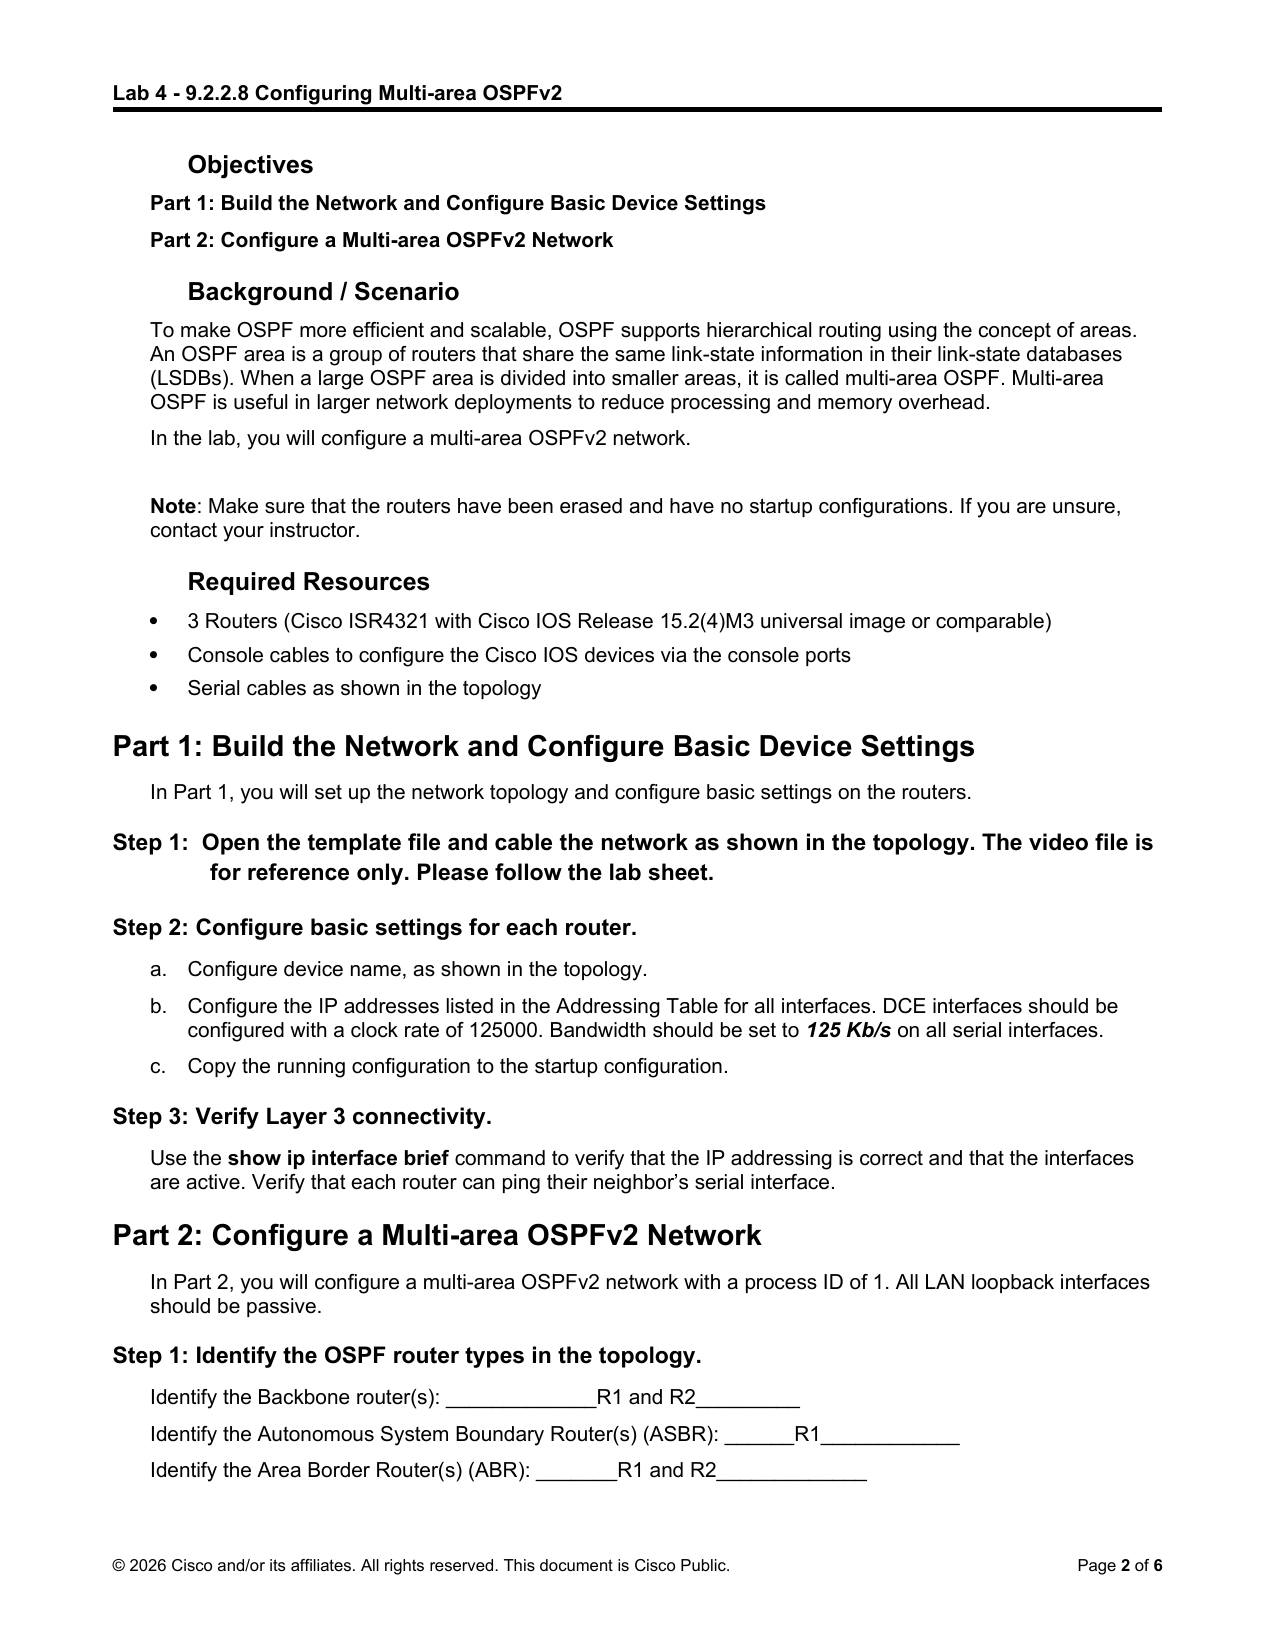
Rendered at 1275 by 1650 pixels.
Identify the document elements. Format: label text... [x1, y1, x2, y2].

text Identify the OSPF router types in the topology. [112, 1342, 1162, 1369]
text Part 1: Build the Network and Configure Basic Device Settings [150, 191, 1162, 215]
text Serial cables as shown in the topology [150, 676, 1162, 700]
text Build the Network and Configure Basic Device Settings [112, 729, 1162, 762]
text Identify the Autonomous System Boundary Router(s) (ASBR): ______R1____________ [150, 1422, 1162, 1446]
text In Part 1, you will set up the network topology and configure basic settings on the routers. [150, 780, 1162, 804]
text Configure device name, as shown in the topology. [150, 957, 1162, 981]
text Note: Make sure that the routers have been erased and have no startup configurations. If you are unsure, contact your instructor. [150, 494, 1162, 542]
text Identify the Area Border Router(s) (ABR): _______R1 and R2_____________ [150, 1458, 1162, 1482]
text Configure the IP addresses listed in the Addressing Table for all interfaces. DCE interfaces should be configured with a clock rate of 125000. Bandwidth should be set to 125 Kb/s on all serial interfaces. [150, 993, 1162, 1041]
text Identify the Backbone router(s): _____________R1 and R2_________ [150, 1385, 1162, 1409]
text Console cables to configure the Cisco IOS devices via the console ports [150, 642, 1162, 666]
text Verify Layer 3 connectivity. [112, 1103, 1162, 1129]
text Open the template file and cable the network as shown in the topology. The video file is for reference only. Please follow the lab sheet. [112, 829, 1162, 885]
text Objectives [112, 150, 1162, 179]
text Part 2: Configure a Multi-area OSPFv2 Network [150, 228, 1162, 252]
text Use the show ip interface brief command to verify that the IP addressing is correct and that the interfaces are active. Verify that each router can ping their neighbor’s serial interface. [150, 1146, 1162, 1193]
text To make OSPF more efficient and scalable, OSPF supports hierarchical routing using the concept of areas. An OSPF area is a group of routers that share the same link-state information in their link-state databases (LSDBs). When a large OSPF area is divided into smaller areas, it is called multi-area OSPF. Multi-area OSPF is useful in larger network deployments to reduce processing and memory overhead. [150, 318, 1162, 414]
text In Part 2, you will configure a multi-area OSPFv2 network with a process ID of 1. All LAN loopback interfaces should be passive. [150, 1269, 1162, 1317]
text Background / Scenario [112, 277, 1162, 305]
text Copy the running configuration to the startup configuration. [150, 1054, 1162, 1078]
text 3 Routers (Cisco ISR4321 with Cisco IOS Release 15.2(4)M3 universal image or comparable) [150, 608, 1162, 633]
text Configure a Multi-area OSPFv2 Network [112, 1218, 1162, 1252]
text Required Resources [112, 567, 1162, 596]
text In the lab, you will configure a multi-area OSPFv2 network. [150, 426, 1162, 450]
text Configure basic settings for each router. [112, 914, 1162, 941]
